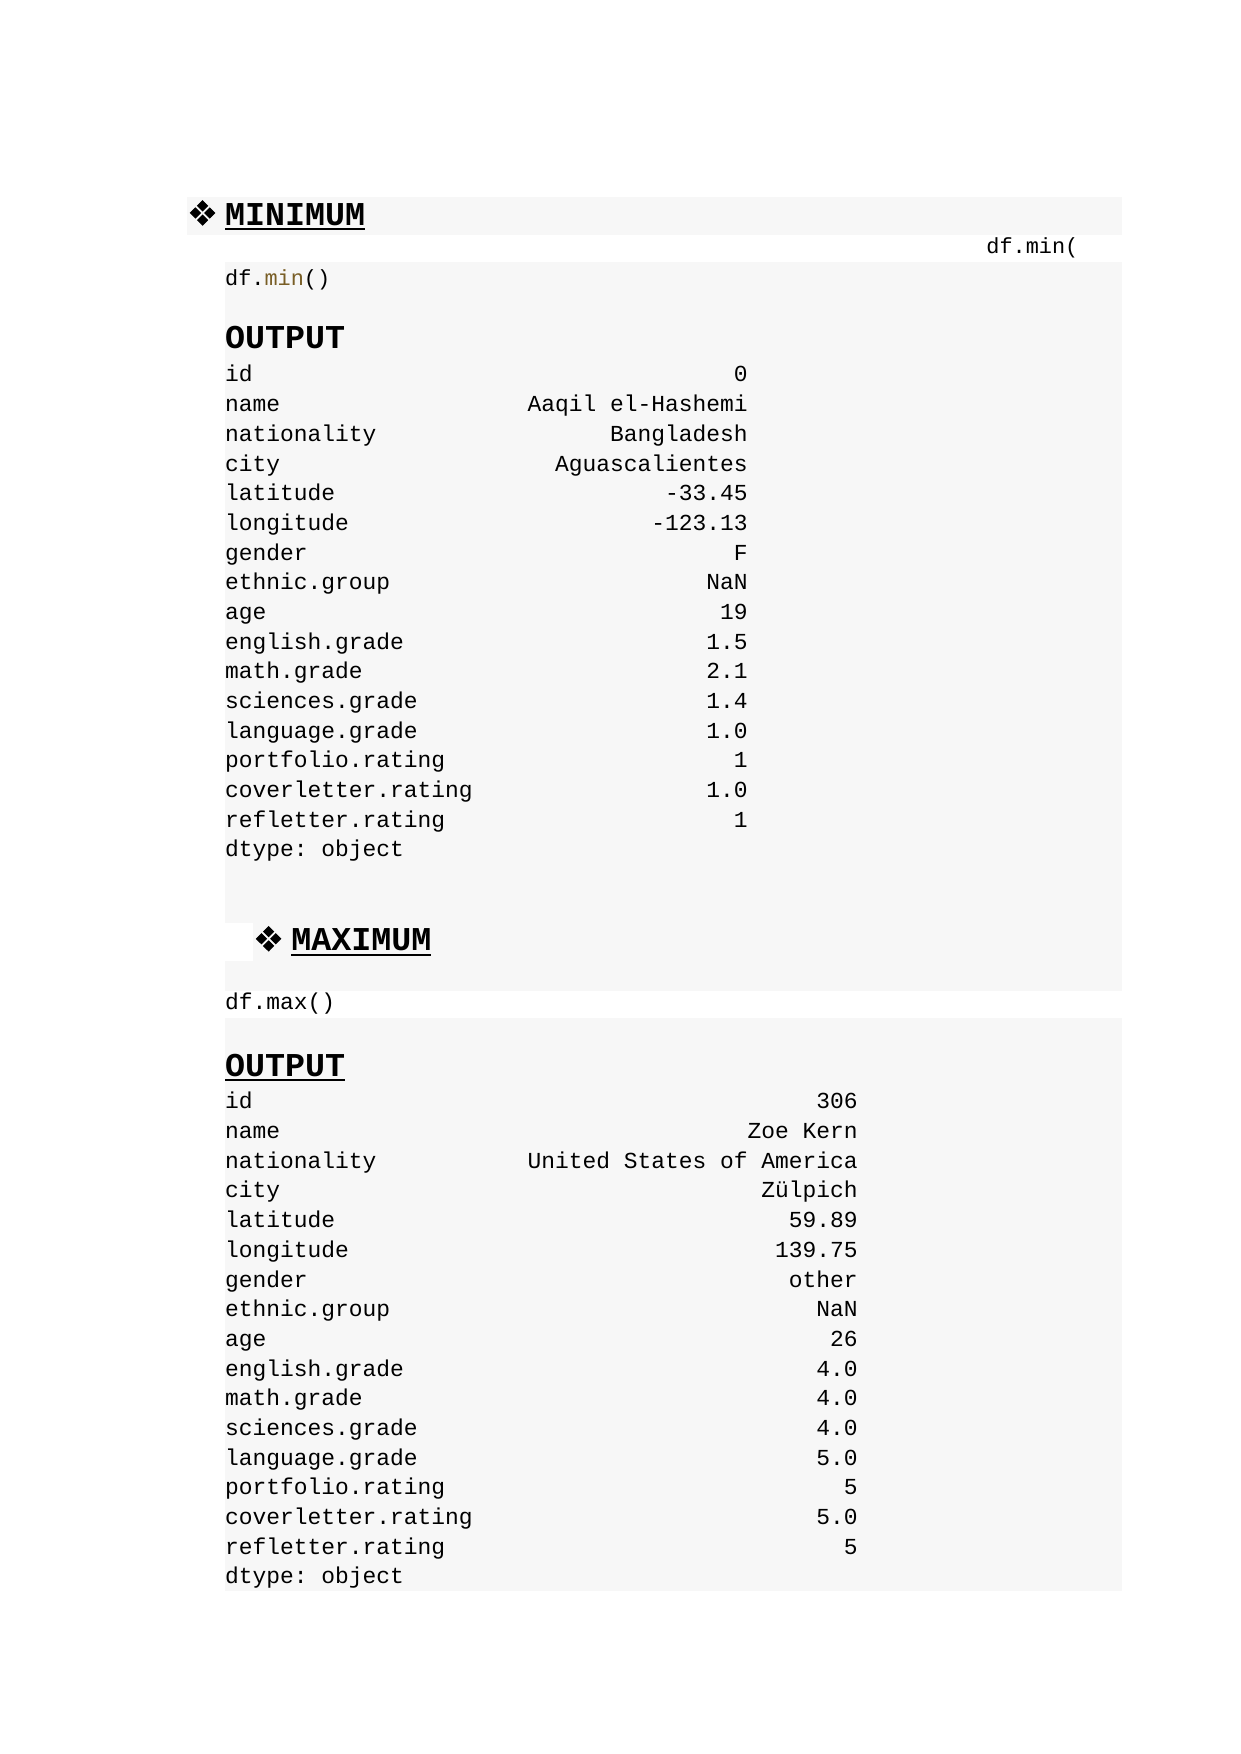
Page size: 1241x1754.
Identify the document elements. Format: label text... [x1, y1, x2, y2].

list id 0 [225, 359, 1122, 389]
list coverletter.rating 1.0 [225, 775, 1122, 804]
list name Aaqil el-Hashemi [225, 389, 1122, 418]
list gender F [225, 537, 1122, 567]
list math.grade 4.0 [225, 1383, 1122, 1413]
list city Aguascalientes [225, 448, 1122, 478]
list nationality United States of America [225, 1145, 1122, 1175]
list sciences.grade 1.4 [225, 686, 1122, 715]
list df.min( [225, 235, 1122, 260]
list portfolio.rating 5 [225, 1472, 1122, 1502]
list city Zülpich [225, 1175, 1122, 1205]
list latitude -33.45 [225, 478, 1122, 507]
list refletter.rating 5 [225, 1531, 1122, 1561]
list df.min() [225, 262, 1122, 292]
list nationality Bangladesh [225, 418, 1122, 448]
list sciences.grade 4.0 [225, 1413, 1122, 1442]
list OUTPUT [225, 1048, 1122, 1086]
list MINIMUM [187, 197, 1122, 235]
list name Zoe Kern [225, 1116, 1122, 1145]
list ethnic.group NaN [225, 1294, 1122, 1323]
list coverletter.rating 5.0 [225, 1502, 1122, 1531]
list english.grade 1.5 [225, 626, 1122, 656]
list age 19 [225, 597, 1122, 626]
list dtype: object [225, 1561, 1122, 1591]
list MAXIMUM [253, 923, 1122, 961]
list id 306 [225, 1086, 1122, 1116]
list ethnic.group NaN [225, 567, 1122, 597]
list language.grade 5.0 [225, 1442, 1122, 1472]
list gender other [225, 1264, 1122, 1294]
list dtype: object [225, 834, 1122, 864]
list longitude -123.13 [225, 507, 1122, 537]
list longitude 139.75 [225, 1234, 1122, 1264]
list portfolio.rating 1 [225, 745, 1122, 775]
list language.grade 1.0 [225, 715, 1122, 745]
list df.max() [225, 991, 1122, 1017]
list latitude 59.89 [225, 1205, 1122, 1234]
list english.grade 4.0 [225, 1353, 1122, 1383]
list age 26 [225, 1323, 1122, 1353]
list math.grade 2.1 [225, 656, 1122, 686]
list refletter.rating 1 [225, 804, 1122, 834]
list OUTPUT [225, 321, 1122, 359]
